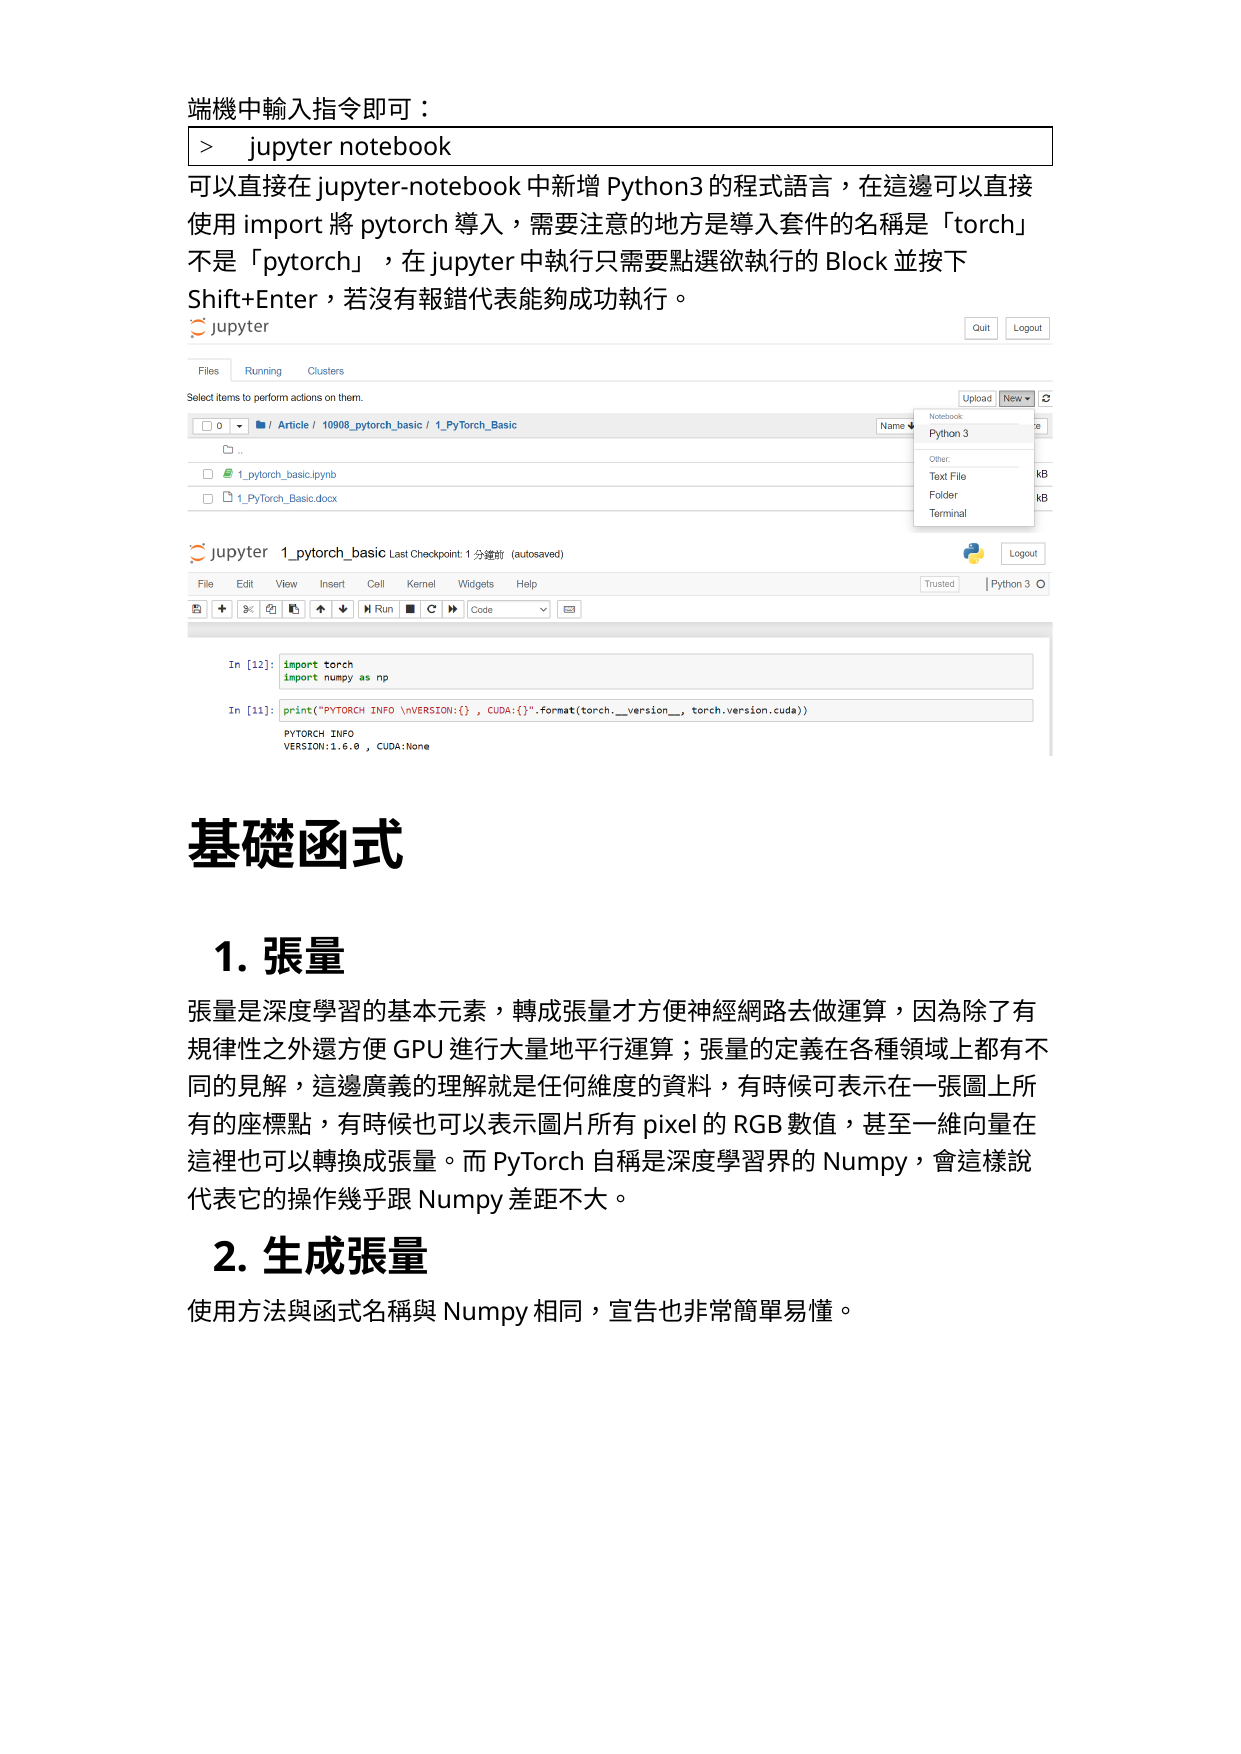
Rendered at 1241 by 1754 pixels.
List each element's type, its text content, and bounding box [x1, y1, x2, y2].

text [187, 89, 1053, 126]
text 張量是深度學習的基本元素，轉成張量才方便神經網路去做運算，因為除了有規律性之外還方便GPU進行大量地平行運算；張量的定義在各種領域上都有不同的見解，這邊廣義的理解就是任何維度的資料，有時候可表示在一張圖上所有的座標點，有時候也可以表示圖片所有pixel的RGB數值，甚至一維向量在這裡也可以轉換成張量。而PyTorch 自稱是深度學習界的 Numpy，會這樣說代表它的操作幾乎跟Numpy差距不大。 [187, 991, 1053, 1216]
picture [187, 316, 1053, 533]
picture [187, 541, 1053, 756]
text 使用方法與函式名稱與Numpy相同，宣告也非常簡單易懂。 [187, 1291, 1053, 1328]
table_header jupyter notebook [189, 128, 1052, 165]
subtitle 生成張量 [212, 1216, 1028, 1291]
subtitle 張量 [212, 916, 1028, 991]
text 可以直接在jupyter-notebook中新增Python3的程式語言，在這邊可以直接使用 import 將 pytorch導入，需要注意的地方是導入套件的名稱是「torch」不是「pytorch」，在jupyter中執行只需要點選欲執行的Block並按下Shift+Enter，若沒有報錯代表能夠成功執行。 [187, 166, 1053, 316]
subtitle 基礎函式 [187, 785, 1053, 897]
